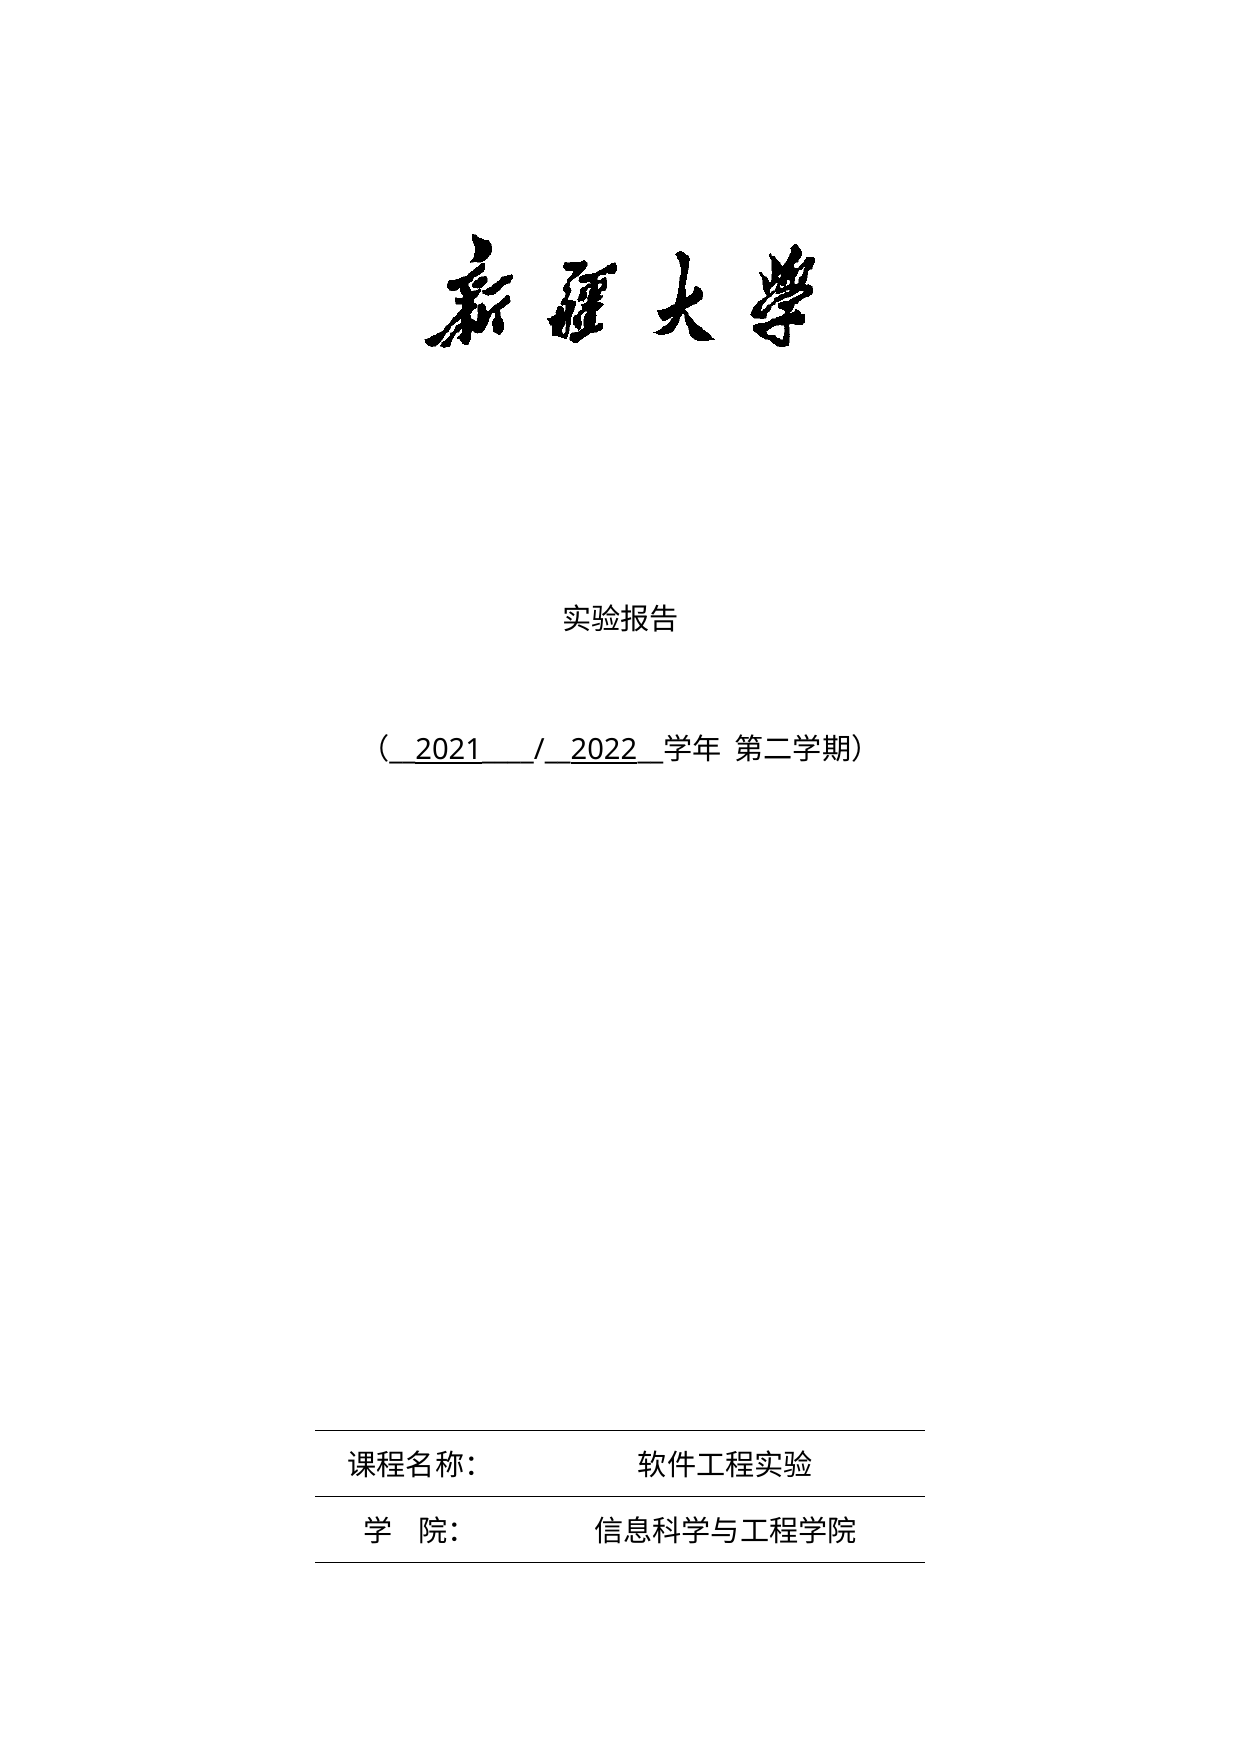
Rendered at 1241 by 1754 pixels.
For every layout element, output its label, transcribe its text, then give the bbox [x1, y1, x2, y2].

table_cell 学 院： [315, 1497, 525, 1562]
table_header 软件工程实验 [525, 1431, 925, 1496]
table_header 课程名称： [315, 1431, 525, 1496]
text （__2021____/__2022__学年 第二学期） [112, 714, 1128, 779]
table_cell 信息科学与工程学院 [525, 1497, 925, 1562]
picture [423, 222, 817, 361]
text 实验报告 [112, 584, 1128, 649]
